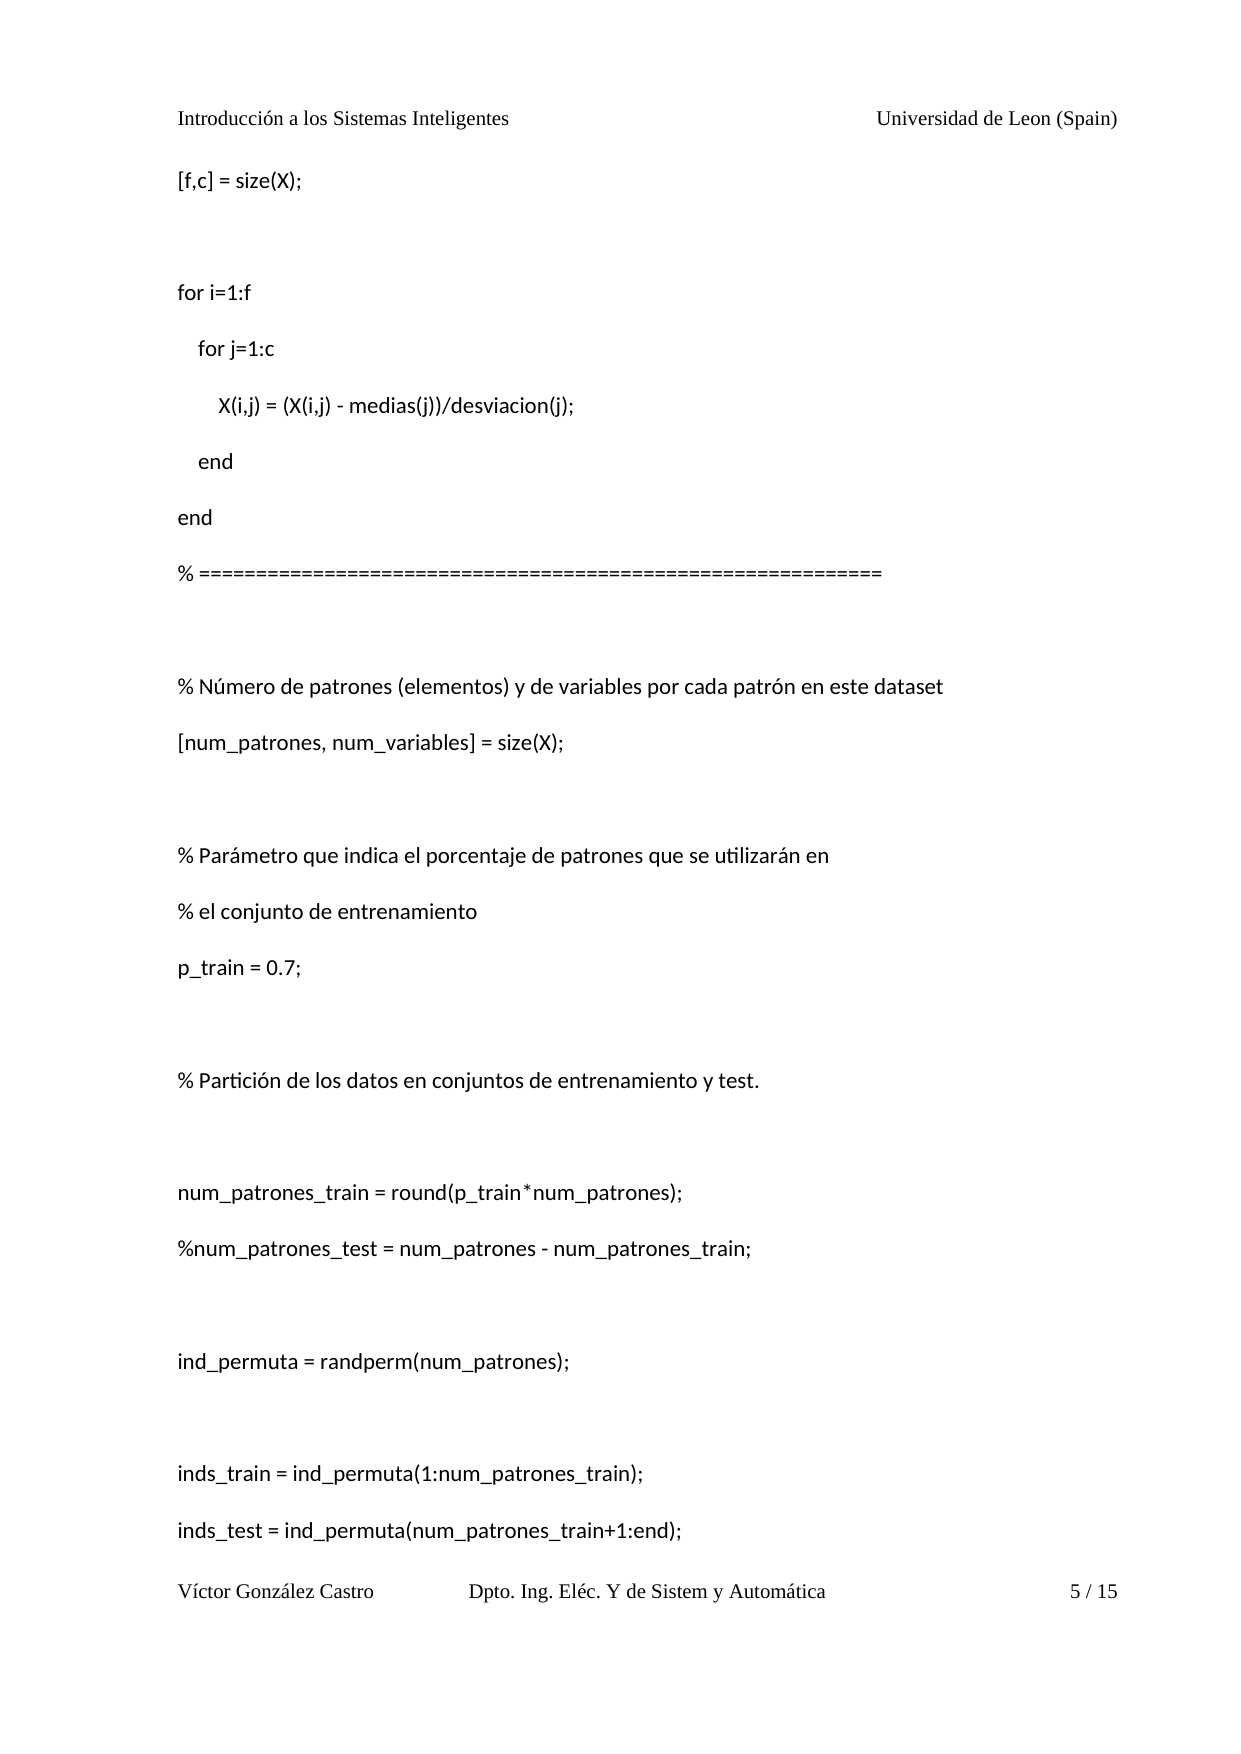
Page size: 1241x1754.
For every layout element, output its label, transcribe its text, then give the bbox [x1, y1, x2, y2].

text % Número de patrones (elementos) y de variables por cada patrón en este dataset [177, 672, 1123, 700]
text end [177, 447, 1123, 475]
text inds_train = ind_permuta(1:num_patrones_train); [177, 1459, 1123, 1488]
text p_train = 0.7; [177, 953, 1123, 981]
text for i=1:f [177, 278, 1123, 306]
text X(i,j) = (X(i,j) - medias(j))/desviacion(j); [177, 391, 1123, 419]
text inds_test = ind_permuta(num_patrones_train+1:end); [177, 1516, 1123, 1544]
text num_patrones_train = round(p_train*num_patrones); [177, 1178, 1123, 1206]
text [num_patrones, num_variables] = size(X); [177, 728, 1123, 756]
text % Parámetro que indica el porcentaje de patrones que se utilizarán en [177, 841, 1123, 869]
text % Partición de los datos en conjuntos de entrenamiento y test. [177, 1066, 1123, 1094]
text % el conjunto de entrenamiento [177, 897, 1123, 925]
text %num_patrones_test = num_patrones - num_patrones_train; [177, 1234, 1123, 1263]
text [f,c] = size(X); [177, 166, 1123, 194]
text ind_permuta = randperm(num_patrones); [177, 1347, 1123, 1375]
text % ============================================================ [177, 559, 1123, 588]
text end [177, 503, 1123, 531]
text for j=1:c [177, 334, 1123, 363]
